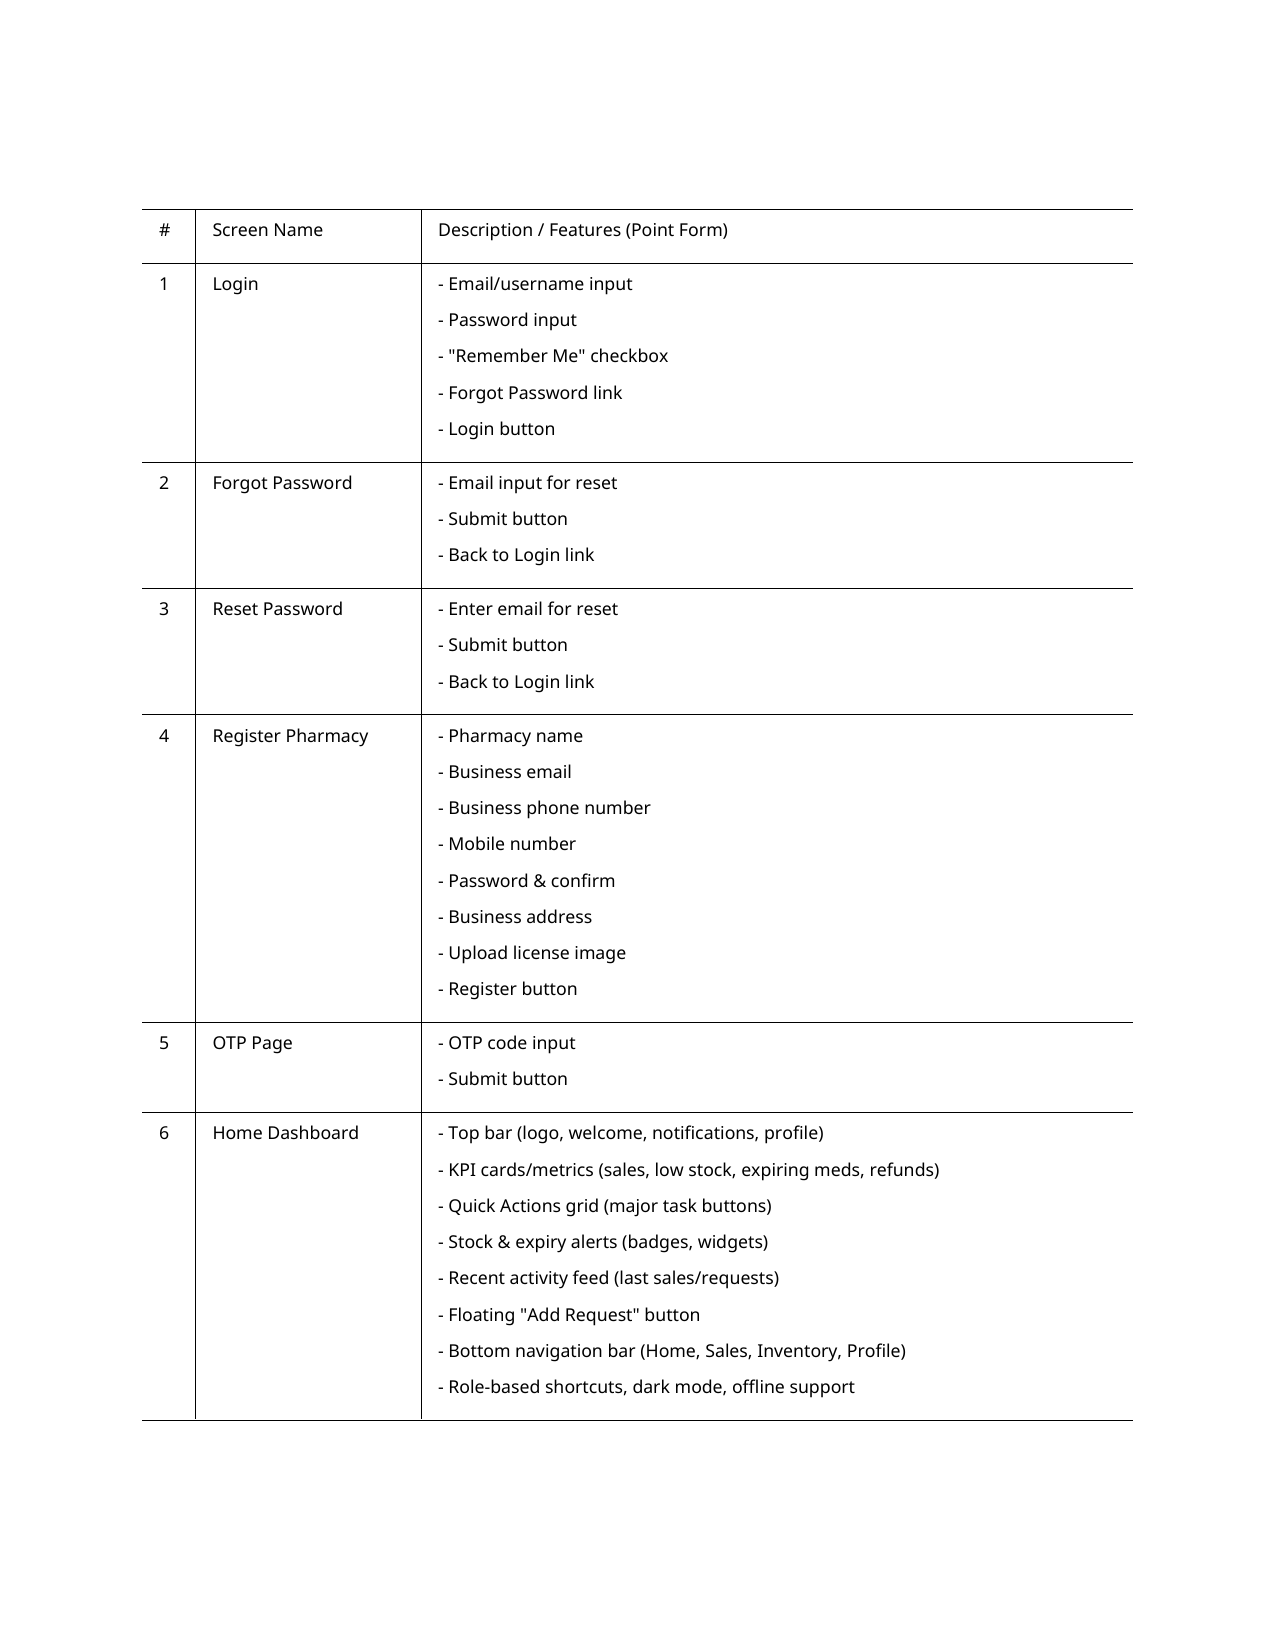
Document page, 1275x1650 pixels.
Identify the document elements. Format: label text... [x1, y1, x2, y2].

table_cell Login [196, 264, 421, 461]
table_cell OTP Page [196, 1023, 421, 1112]
table_cell 1 [142, 264, 195, 461]
table_cell Home Dashboard [196, 1113, 421, 1419]
table_cell - Top bar (logo, welcome, notifications, profile) - KPI cards/metrics (sales, low stock, expiring meds, refunds) - Quick Actions grid (major task buttons) - Stock & expiry alerts (badges, widgets) - Recent activity feed (last sales/requests) - Floating "Add Request" button - Bottom navigation bar (Home, Sales, Inventory, Profile) - Role-based shortcuts, dark mode, offline support [422, 1113, 1133, 1419]
table_cell 5 [142, 1023, 195, 1112]
table_cell 3 [142, 589, 195, 714]
table_cell - OTP code input - Submit button [422, 1023, 1133, 1112]
table_cell Forgot Password [196, 463, 421, 588]
table_cell 2 [142, 463, 195, 588]
table_header Screen Name [196, 210, 421, 263]
table_header # [142, 210, 195, 263]
table_cell Register Pharmacy [196, 715, 421, 1022]
table_cell 4 [142, 715, 195, 1022]
table_cell - Email input for reset - Submit button - Back to Login link [422, 463, 1133, 588]
table_header Description / Features (Point Form) [422, 210, 1133, 263]
table_cell Reset Password [196, 589, 421, 714]
table_cell - Email/username input - Password input - "Remember Me" checkbox - Forgot Password link - Login button [422, 264, 1133, 461]
table_cell 6 [142, 1113, 195, 1419]
table_cell - Enter email for reset - Submit button - Back to Login link [422, 589, 1133, 714]
table_cell - Pharmacy name - Business email - Business phone number - Mobile number - Password & confirm - Business address - Upload license image - Register button [422, 715, 1133, 1022]
